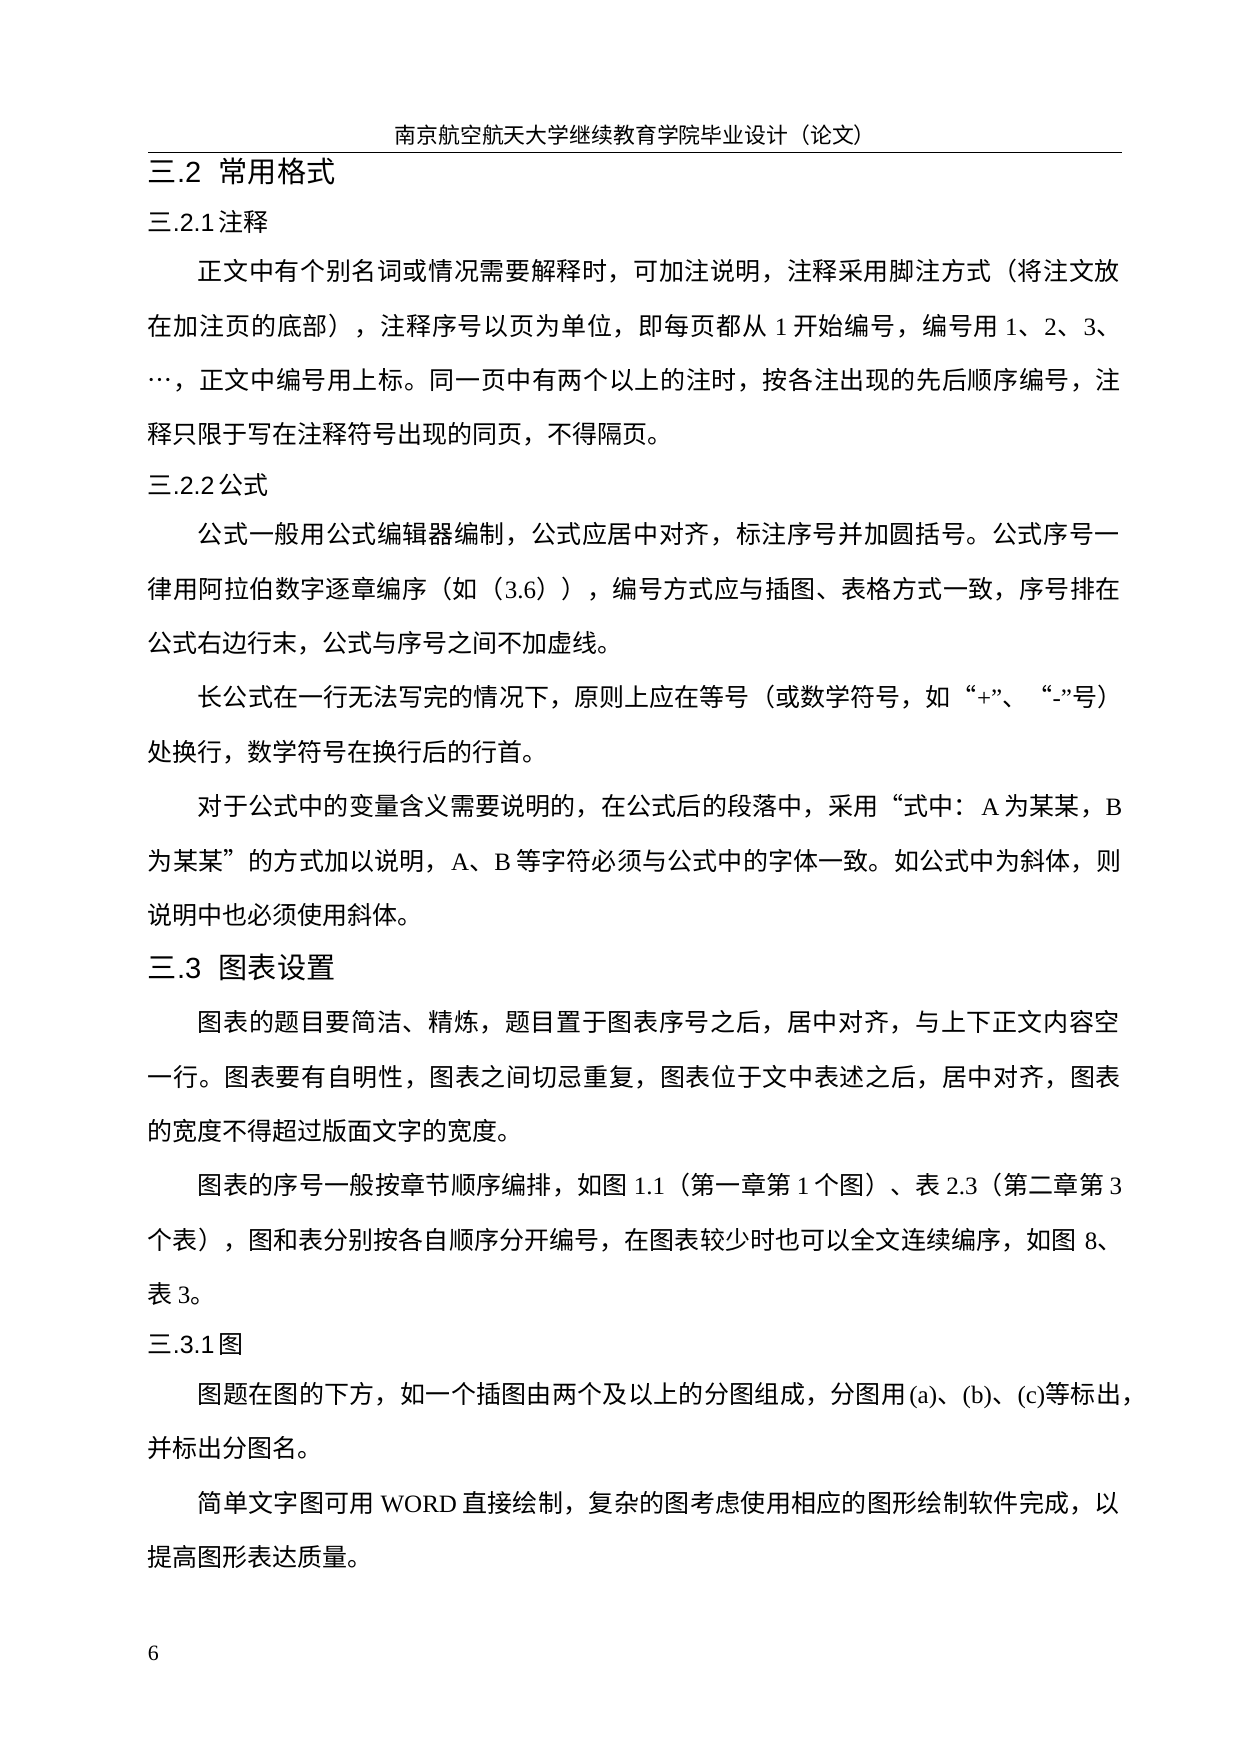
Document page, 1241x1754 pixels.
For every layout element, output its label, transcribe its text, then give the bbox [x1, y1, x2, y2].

text 图表的题目要简洁、精炼，题目置于图表序号之后，居中对齐，与上下正文内容空一行。图表要有自明性，图表之间切忌重复，图表位于文中表述之后，居中对齐，图表的宽度不得超过版面文字的宽度。 [148, 1003, 1122, 1148]
text 公式一般用公式编辑器编制，公式应居中对齐，标注序号并加圆括号。公式序号一律用阿拉伯数字逐章编序（如（3.6）），编号方式应与插图、表格方式一致，序号排在公式右边行末，公式与序号之间不加虚线。 [148, 515, 1122, 660]
subtitle 图表设置 [148, 950, 1122, 985]
text 图题在图的下方，如一个插图由两个及以上的分图组成，分图用(a)、(b)、(c)等标出，并标出分图名。 [148, 1374, 1122, 1465]
text 对于公式中的变量含义需要说明的，在公式后的段落中，采用“式中：A为某某，B为某某”的方式加以说明，A、B等字符必须与公式中的字体一致。如公式中为斜体，则说明中也必须使用斜体。 [148, 787, 1122, 932]
text 图表的序号一般按章节顺序编排，如图1.1（第一章第1个图）、表2.3（第二章第3个表），图和表分别按各自顺序分开编号，在图表较少时也可以全文连续编序，如图8、表3。 [148, 1166, 1122, 1311]
subtitle 图 [148, 1329, 1122, 1359]
text 简单文字图可用WORD直接绘制，复杂的图考虑使用相应的图形绘制软件完成，以提高图形表达质量。 [148, 1483, 1122, 1574]
text 长公式在一行无法写完的情况下，原则上应在等号（或数学符号，如“+”、“-”号）处换行，数学符号在换行后的行首。 [148, 678, 1122, 768]
text 正文中有个别名词或情况需要解释时，可加注说明，注释采用脚注方式（将注文放在加注页的底部），注释序号以页为单位，即每页都从1开始编号，编号用1、2、3、…，正文中编号用上标。同一页中有两个以上的注时，按各注出现的先后顺序编号，注释只限于写在注释符号出现的同页，不得隔页。 [148, 252, 1122, 451]
subtitle 注释 [148, 206, 1122, 237]
subtitle 常用格式 [148, 153, 1122, 189]
subtitle 公式 [148, 469, 1122, 499]
